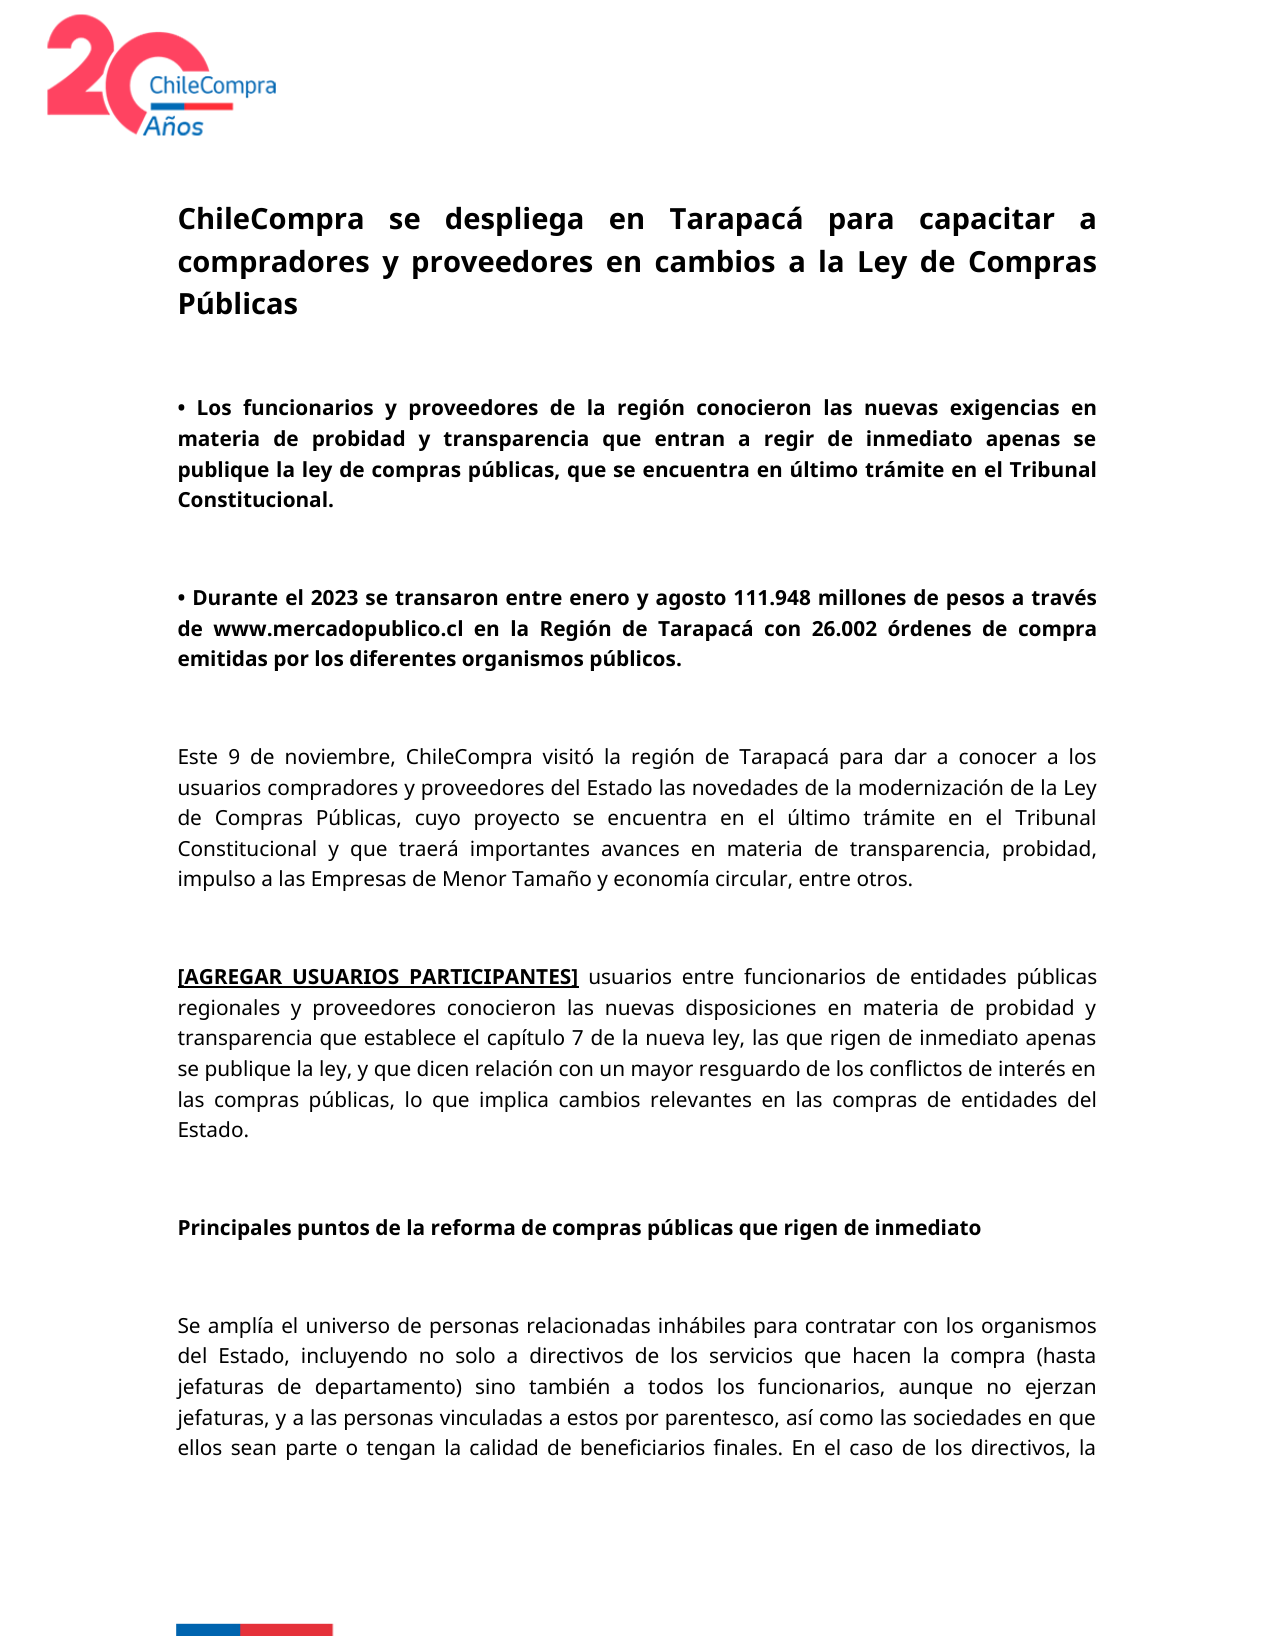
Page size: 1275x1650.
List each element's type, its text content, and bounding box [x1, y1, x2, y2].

text Este 9 de noviembre, ChileCompra visitó la región de Tarapacá para dar a conocer a los usuarios compradores y proveedores del Estado las novedades de la modernización de la Ley de Compras Públicas, cuyo proyecto se encuentra en el último trámite en el Tribunal Constitucional y que traerá importantes avances en materia de transparencia, probidad, impulso a las Empresas de Menor Tamaño y economía circular, entre otros. [177, 742, 1098, 893]
picture [0, 1573, 1275, 1636]
text ChileCompra se despliega en Tarapacá para capacitar a compradores y proveedores en cambios a la Ley de Compras Públicas [177, 198, 1098, 323]
text [AGREGAR USUARIOS PARTICIPANTES] usuarios entre funcionarios de entidades públicas regionales y proveedores conocieron las nuevas disposiciones en materia de probidad y transparencia que establece el capítulo 7 de la nueva ley, las que rigen de inmediato apenas se publique la ley, y que dicen relación con un mayor resguardo de los conflictos de interés en las compras públicas, lo que implica cambios relevantes en las compras de entidades del Estado. [177, 962, 1098, 1144]
text Principales puntos de la reforma de compras públicas que rigen de inmediato [177, 1213, 1098, 1242]
text • Los funcionarios y proveedores de la región conocieron las nuevas exigencias en materia de probidad y transparencia que entran a regir de inmediato apenas se publique la ley de compras públicas, que se encuentra en último trámite en el Tribunal Constitucional. [177, 393, 1098, 514]
text • Durante el 2023 se transaron entre enero y agosto 111.948 millones de pesos a través de www.mercadopublico.cl en la Región de Tarapacá con 26.002 órdenes de compra emitidas por los diferentes organismos públicos. [177, 583, 1098, 673]
picture [42, 9, 279, 141]
